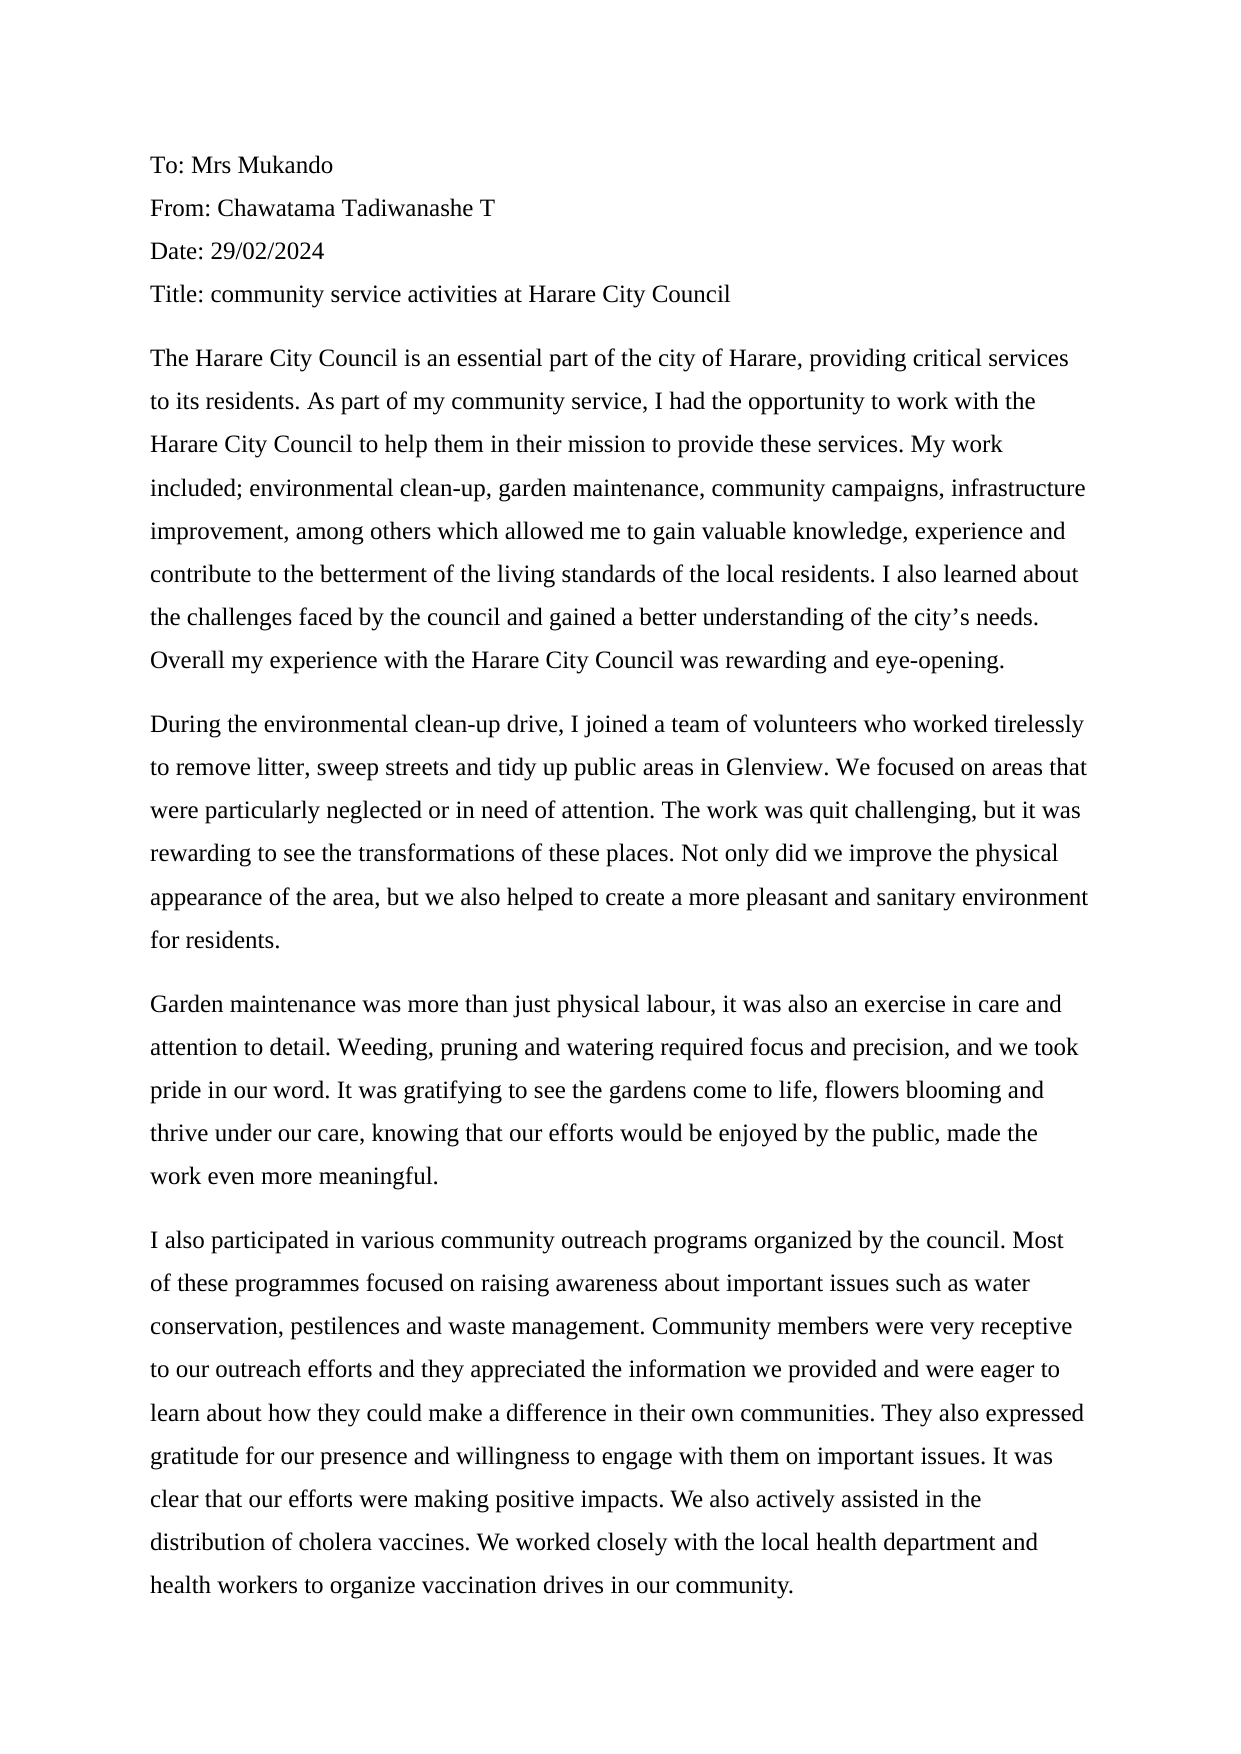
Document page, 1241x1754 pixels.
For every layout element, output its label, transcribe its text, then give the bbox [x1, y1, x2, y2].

text During the environmental clean-up drive, I joined a team of volunteers who worked tirelessly to remove litter, sweep streets and tidy up public areas in Glenview. We focused on areas that were particularly neglected or in need of attention. The work was quit challenging, but it was rewarding to see the transformations of these places. Not only did we improve the physical appearance of the area, but we also helped to create a more pleasant and sanitary environment for residents. [150, 709, 1090, 953]
text I also participated in various community outreach programs organized by the council. Most of these programmes focused on raising awareness about important issues such as water conservation, pestilences and waste management. Community members were very receptive to our outreach efforts and they appreciated the information we provided and were eager to learn about how they could make a difference in their own communities. They also expressed gratitude for our presence and willingness to engage with them on important issues. It was clear that our efforts were making positive impacts. We also actively assisted in the distribution of cholera vaccines. We worked closely with the local health department and health workers to organize vaccination drives in our community. [150, 1225, 1090, 1599]
text The Harare City Council is an essential part of the city of Harare, providing critical services to its residents. As part of my community service, I had the opportunity to work with the Harare City Council to help them in their mission to provide these services. My work included; environmental clean-up, garden maintenance, community campaigns, infrastructure improvement, among others which allowed me to gain valuable knowledge, experience and contribute to the betterment of the living standards of the local residents. I also learned about the challenges faced by the council and gained a better understanding of the city’s needs. Overall my experience with the Harare City Council was rewarding and eye-opening. [150, 343, 1090, 674]
text Garden maintenance was more than just physical labour, it was also an exercise in care and attention to detail. Weeding, pruning and watering required focus and precision, and we took pride in our word. It was gratifying to see the gardens come to life, flowers blooming and thrive under our care, knowing that our efforts would be enjoyed by the public, made the work even more meaningful. [150, 989, 1090, 1190]
text To: Mrs Mukando From: Chawatama Tadiwanashe T Date: 29/02/2024 Title: community service activities at Harare City Council [150, 150, 1090, 308]
